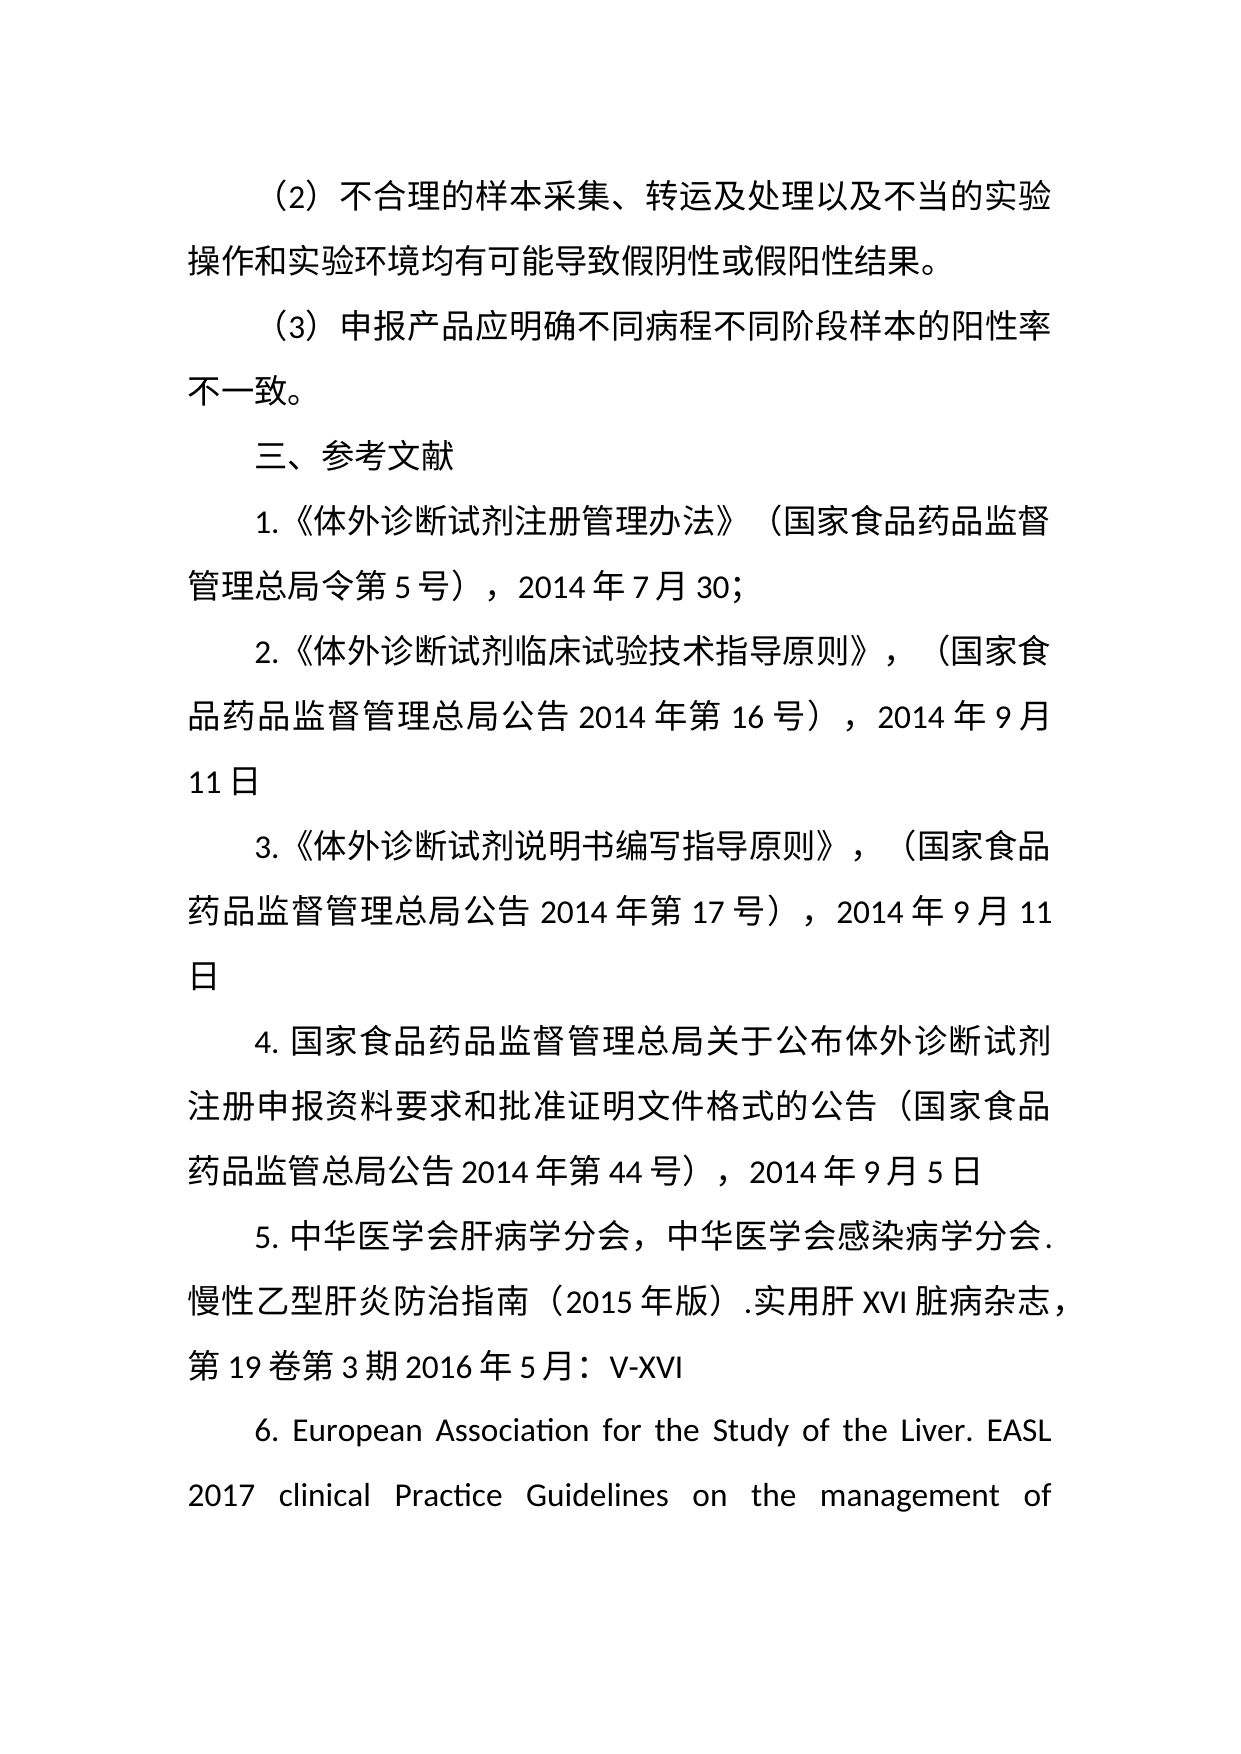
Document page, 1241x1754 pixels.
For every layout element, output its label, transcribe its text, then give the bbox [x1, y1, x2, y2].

text （3）申报产品应明确不同病程不同阶段样本的阳性率不一致。 [187, 292, 1053, 422]
text 3.《体外诊断试剂说明书编写指导原则》，（国家食品药品监督管理总局公告2014年第17号），2014年9月11日 [187, 812, 1053, 1007]
text 4. 国家食品药品监督管理总局关于公布体外诊断试剂注册申报资料要求和批准证明文件格式的公告（国家食品药品监管总局公告2014年第44号），2014年9月5日 [187, 1007, 1053, 1202]
text 三、参考文献 [187, 422, 1053, 487]
text 1.《体外诊断试剂注册管理办法》（国家食品药品监督管理总局令第5号），2014年7月30； [187, 487, 1053, 617]
text （2）不合理的样本采集、转运及处理以及不当的实验操作和实验环境均有可能导致假阴性或假阳性结果。 [187, 162, 1053, 292]
text 2.《体外诊断试剂临床试验技术指导原则》，（国家食品药品监督管理总局公告2014年第16号），2014年9月11日 [187, 617, 1053, 812]
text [187, 1397, 1053, 1527]
text 5. 中华医学会肝病学分会，中华医学会感染病学分会.慢性乙型肝炎防治指南（2015年版）.实用肝XVI脏病杂志，第19卷第3期2016年5月：V-XVI [187, 1202, 1053, 1397]
